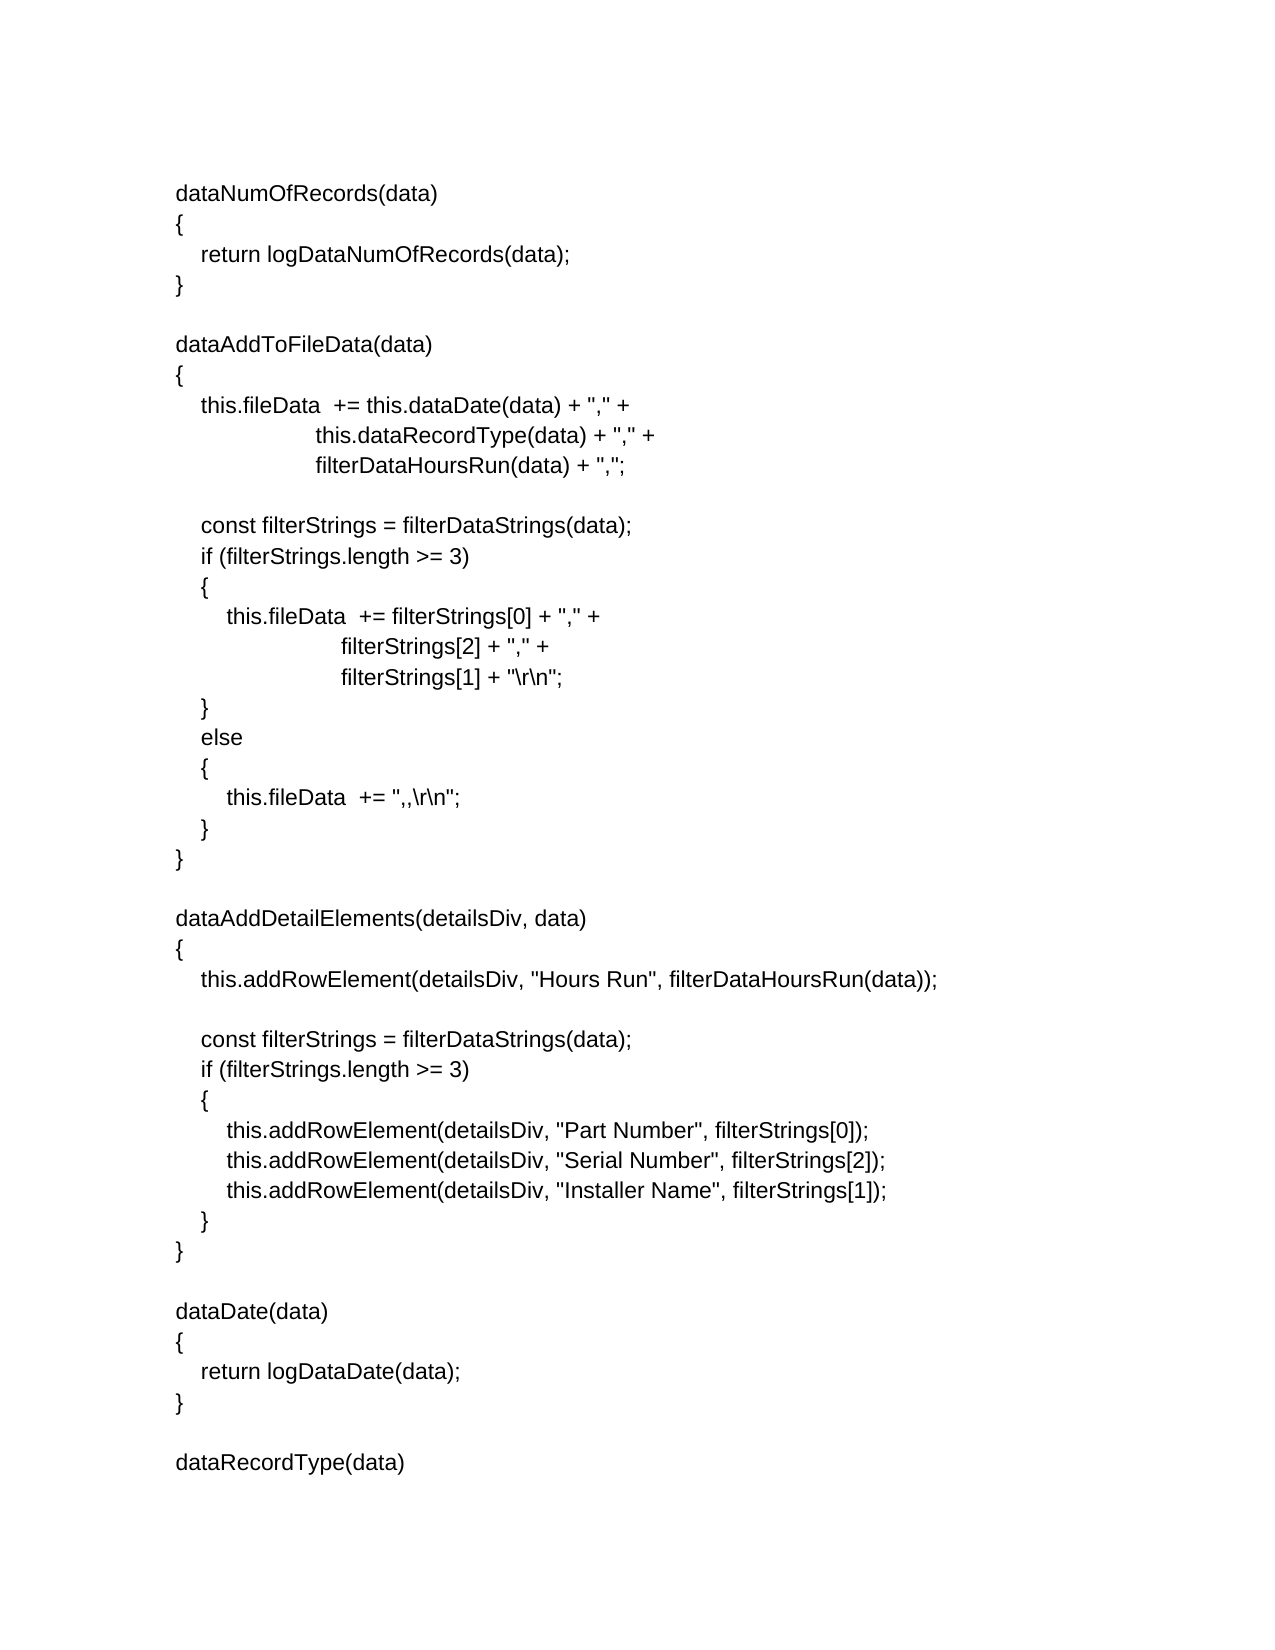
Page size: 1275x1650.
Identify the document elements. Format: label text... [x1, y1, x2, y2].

text if (filterStrings.length >= 3) [150, 1056, 1125, 1083]
text this.addRowElement(detailsDiv, "Serial Number", filterStrings[2]); [150, 1147, 1125, 1173]
text return logDataDate(data); [150, 1358, 1125, 1385]
text { [150, 1086, 1125, 1113]
text } [150, 1207, 1125, 1234]
text const filterStrings = filterDataStrings(data); [150, 512, 1125, 539]
text this.addRowElement(detailsDiv, "Hours Run", filterDataHoursRun(data)); [150, 966, 1125, 992]
text { [150, 1328, 1125, 1354]
text else [150, 724, 1125, 750]
text } [150, 694, 1125, 720]
text { [150, 935, 1125, 962]
text this.addRowElement(detailsDiv, "Installer Name", filterStrings[1]); [150, 1177, 1125, 1203]
text { [150, 361, 1125, 388]
text this.dataRecordType(data) + "," + [150, 422, 1125, 448]
text } [150, 845, 1125, 871]
text filterStrings[1] + "\r\n"; [150, 663, 1125, 690]
text dataRecordType(data) [150, 1449, 1125, 1475]
text } [150, 1237, 1125, 1264]
text } [150, 814, 1125, 841]
text const filterStrings = filterDataStrings(data); [150, 1026, 1125, 1052]
text this.addRowElement(detailsDiv, "Part Number", filterStrings[0]); [150, 1117, 1125, 1143]
text dataAddDetailElements(detailsDiv, data) [150, 905, 1125, 932]
text this.fileData += filterStrings[0] + "," + [150, 603, 1125, 629]
text dataDate(data) [150, 1298, 1125, 1324]
text filterStrings[2] + "," + [150, 633, 1125, 660]
text filterDataHoursRun(data) + ","; [150, 452, 1125, 478]
text dataNumOfRecords(data) [150, 180, 1125, 207]
text } [150, 1388, 1125, 1415]
text this.fileData += this.dataDate(data) + "," + [150, 392, 1125, 418]
text { [150, 210, 1125, 237]
text if (filterStrings.length >= 3) [150, 543, 1125, 569]
text { [150, 754, 1125, 781]
text } [150, 271, 1125, 297]
text { [150, 573, 1125, 599]
text return logDataNumOfRecords(data); [150, 241, 1125, 267]
text dataAddToFileData(data) [150, 331, 1125, 358]
text this.fileData += ",,\r\n"; [150, 784, 1125, 811]
